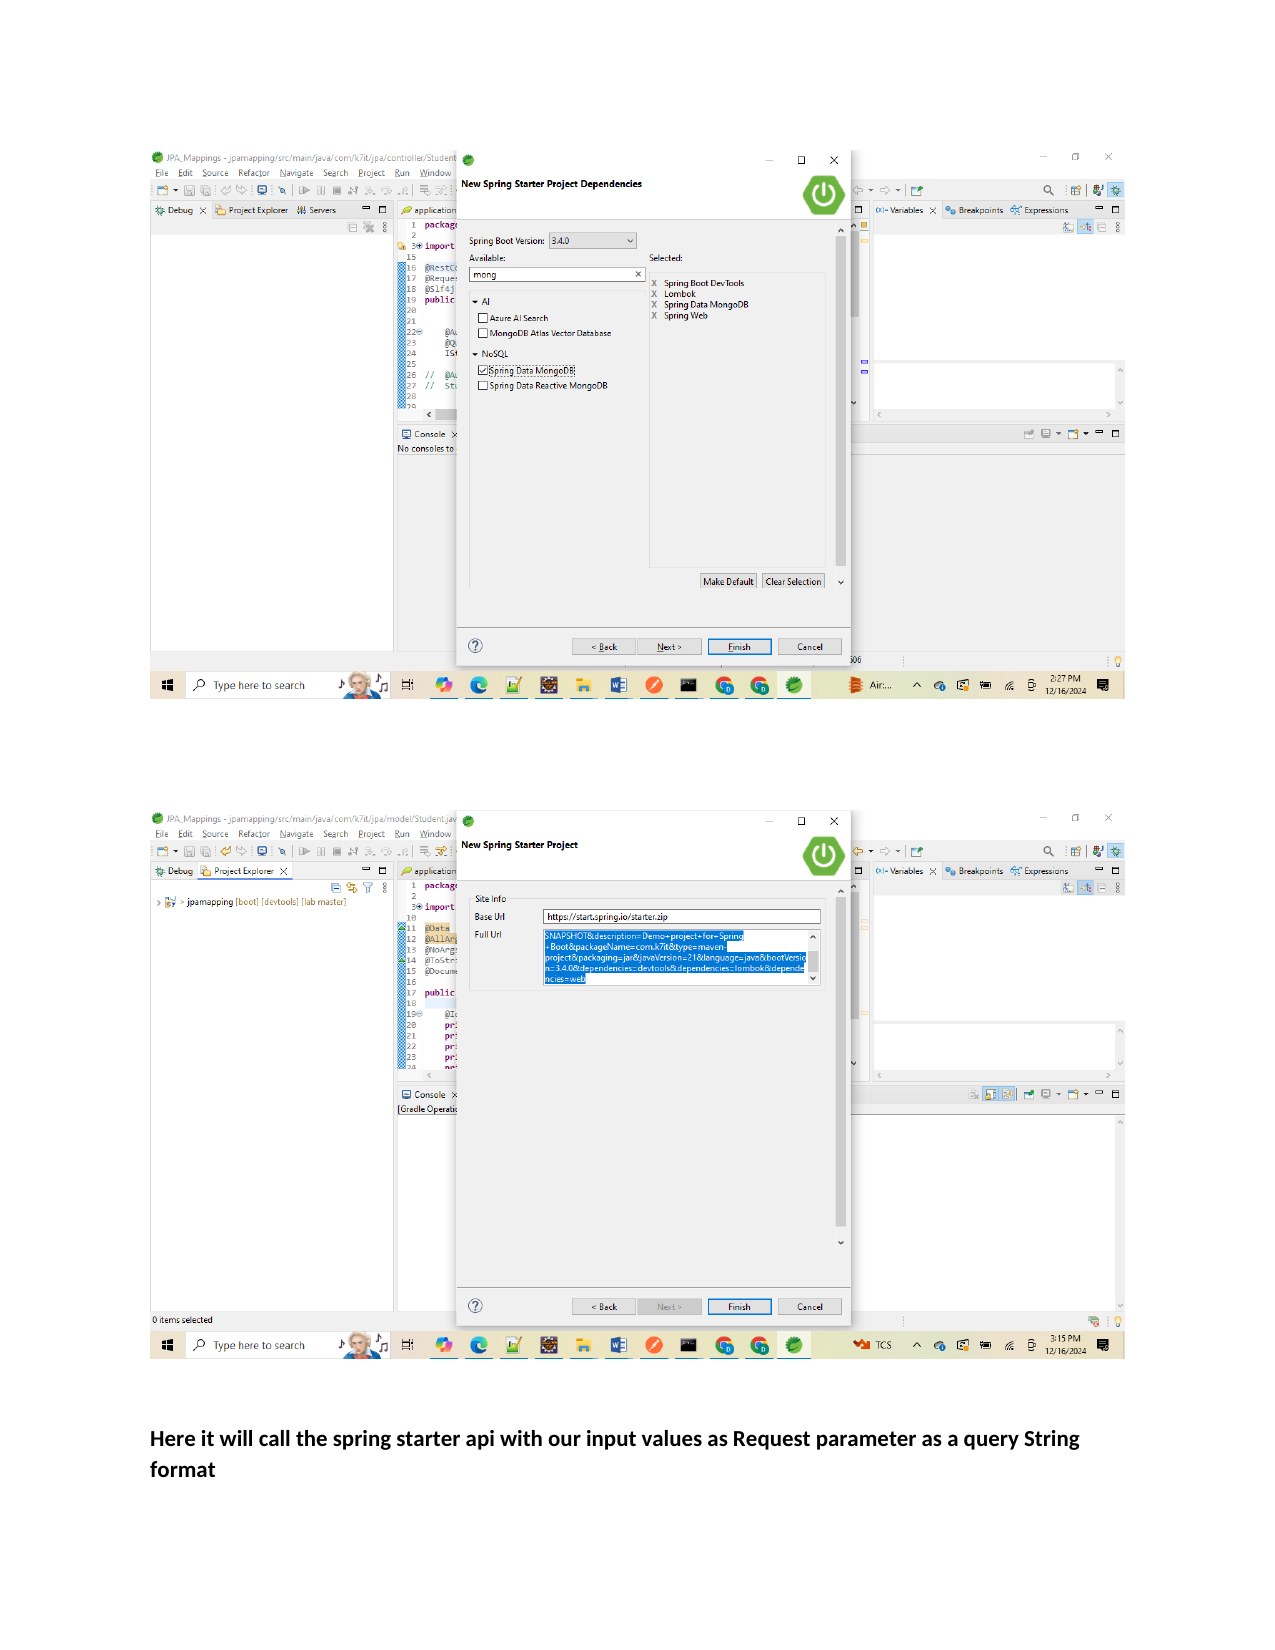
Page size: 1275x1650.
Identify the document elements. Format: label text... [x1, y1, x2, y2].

picture [150, 810, 1125, 1359]
text Here it will call the spring starter api with our input values as Request parameter as a query String format [150, 1424, 1125, 1483]
picture [150, 150, 1125, 699]
